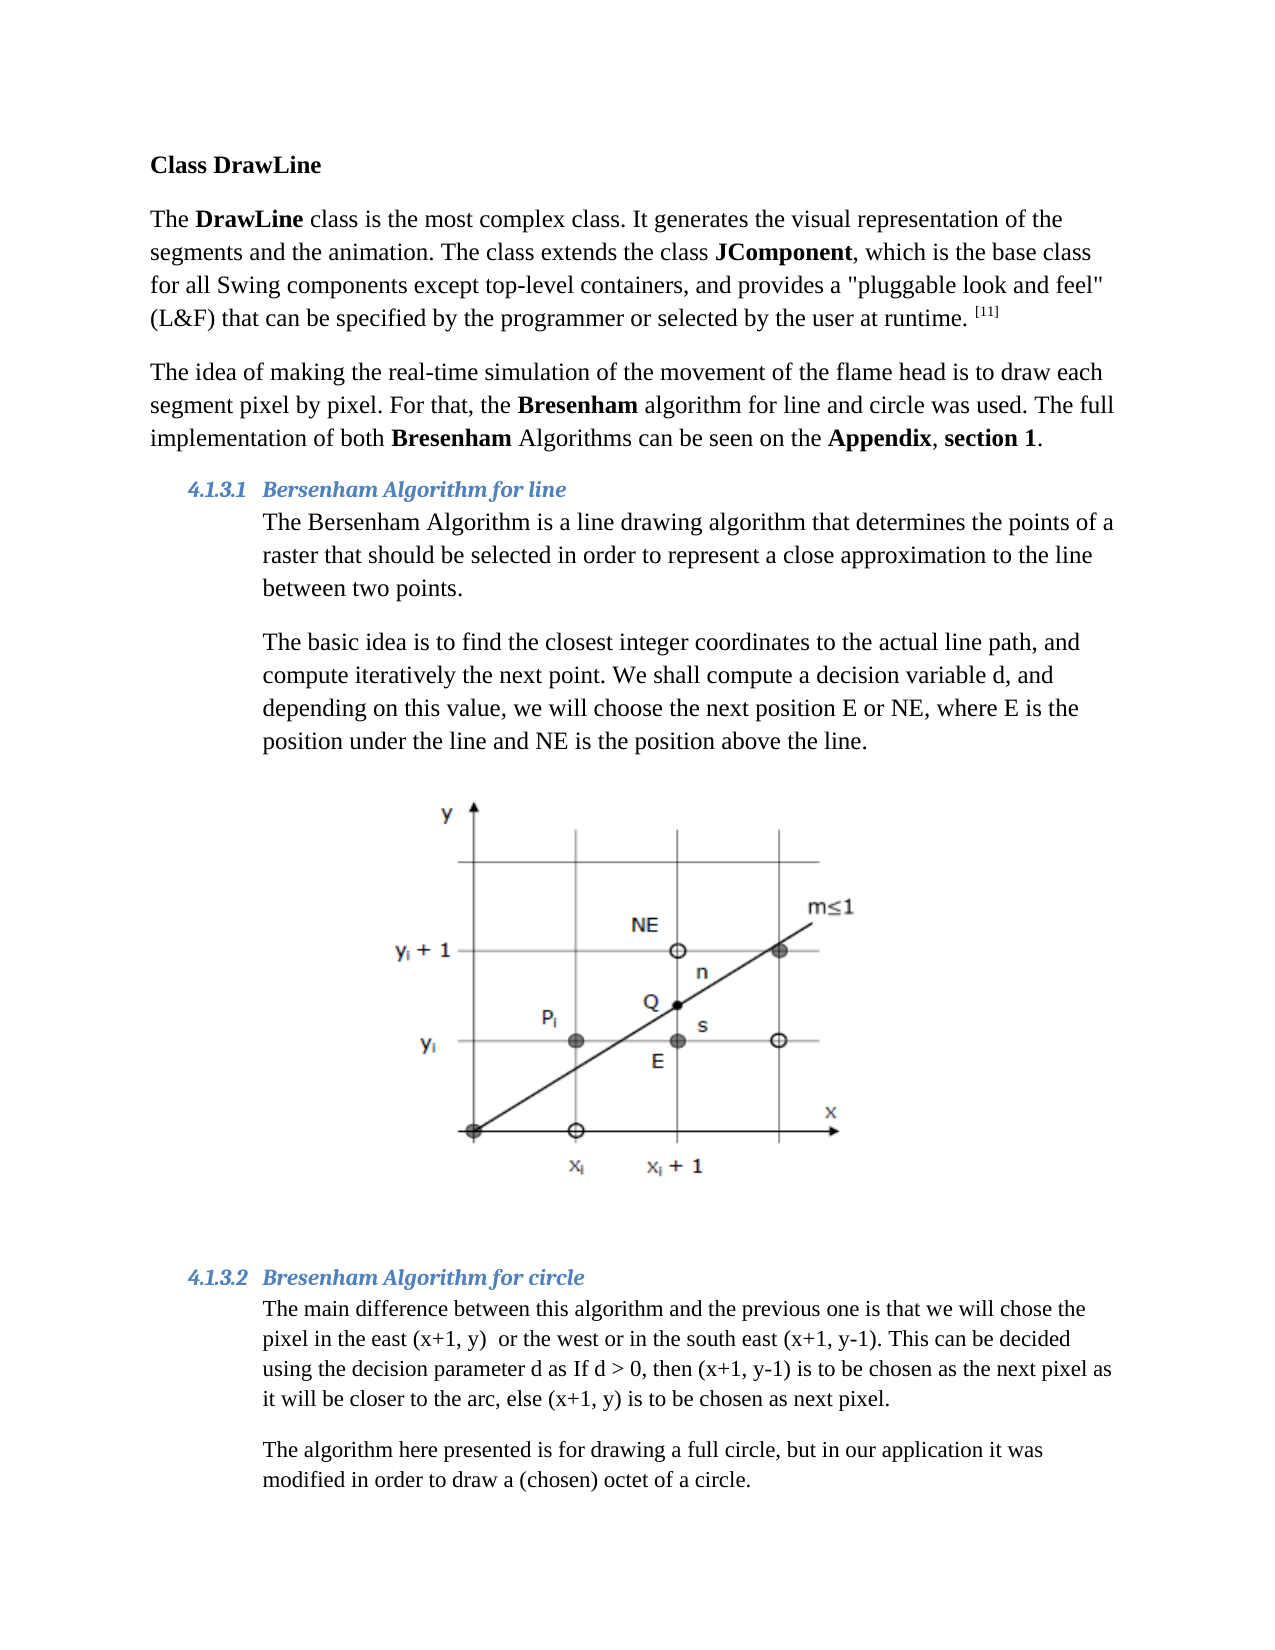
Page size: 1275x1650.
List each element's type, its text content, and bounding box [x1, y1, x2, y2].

text The idea of making the real-time simulation of the movement of the flame head is to draw each segment pixel by pixel. For that, the Bresenham algorithm for line and circle was used. The full implementation of both Bresenham Algorithms can be seen on the Appendix, section 1. [150, 357, 1125, 452]
picture [379, 785, 866, 1205]
text The Bersenham Algorithm is a line drawing algorithm that determines the points of a raster that should be selected in order to represent a close approximation to the line between two points. [262, 507, 1125, 602]
text The algorithm here presented is for drawing a full circle, but in our application it was modified in order to draw a (chosen) octet of a circle. [262, 1436, 1125, 1493]
text Class DrawLine [150, 150, 1125, 179]
text The DrawLine class is the most complex class. It generates the visual representation of the segments and the animation. The class extends the class JComponent, which is the base class for all Swing components except top-level containers, and provides a "pluggable look and feel" (L&F) that can be specified by the programmer or selected by the user at runtime. [11] [150, 204, 1125, 332]
subtitle Bresenham Algorithm for circle [187, 1264, 1125, 1291]
text The main difference between this algorithm and the previous one is that we will chose the pixel in the east (x+1, y) or the west or in the south east (x+1, y-1). This can be decided using the decision parameter d as If d > 0, then (x+1, y-1) is to be chosen as the next pixel as it will be closer to the arc, else (x+1, y) is to be chosen as next pixel. [262, 1294, 1125, 1412]
text The basic idea is to find the closest integer coordinates to the actual line path, and compute iteratively the next point. We shall compute a decision variable d, and depending on this value, we will choose the next position E or NE, where E is the position under the line and NE is the position above the line. [262, 627, 1125, 754]
subtitle Bersenham Algorithm for line [187, 477, 1125, 503]
